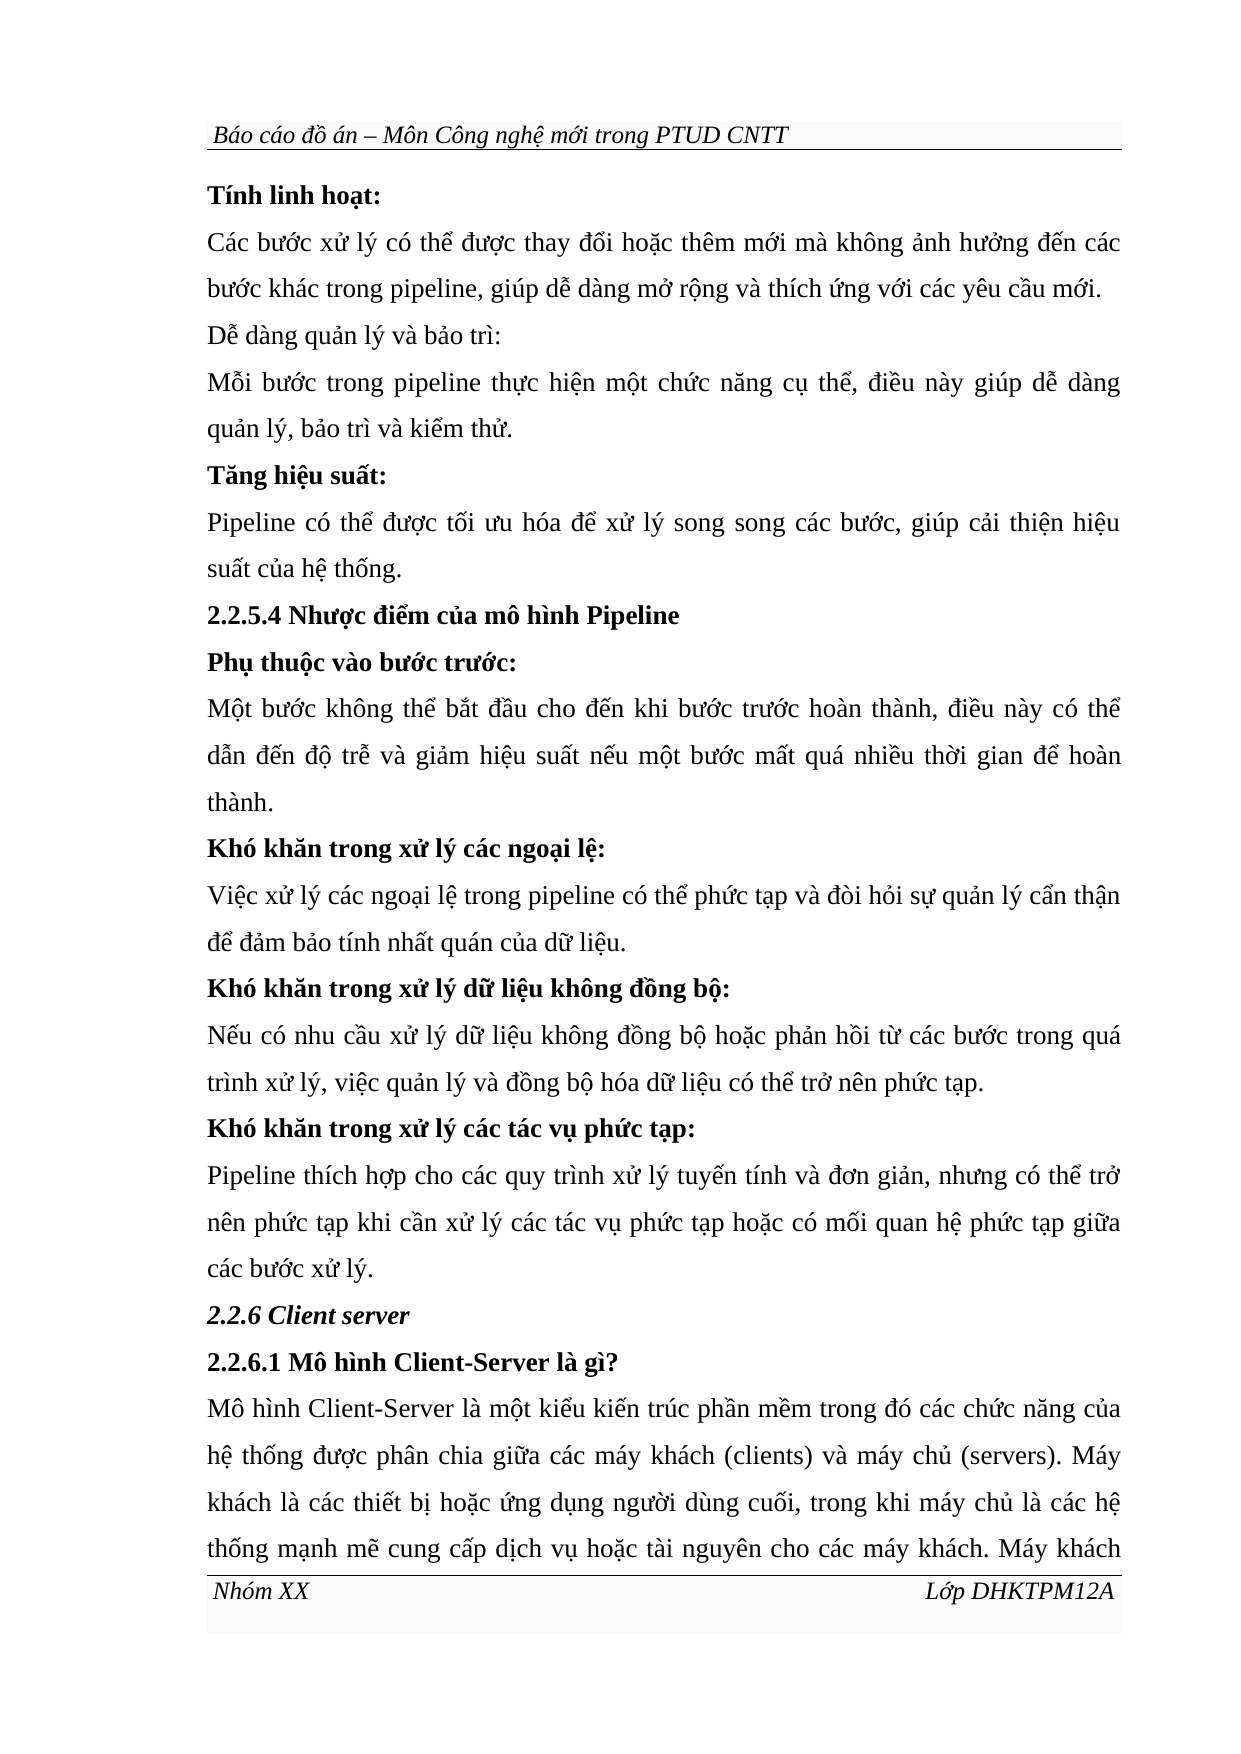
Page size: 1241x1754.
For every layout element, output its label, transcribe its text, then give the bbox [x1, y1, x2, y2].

subtitle Mô hình Client-Server là gì? [207, 1346, 1122, 1377]
text Mỗi bước trong pipeline thực hiện một chức năng cụ thể, điều này giúp dễ dàng quản lý, bảo trì và kiểm thử. [207, 366, 1122, 443]
text Tăng hiệu suất: [207, 459, 1122, 490]
text Phụ thuộc vào bước trước: [207, 646, 1122, 677]
text Nếu có nhu cầu xử lý dữ liệu không đồng bộ hoặc phản hồi từ các bước trong quá trình xử lý, việc quản lý và đồng bộ hóa dữ liệu có thể trở nên phức tạp. [207, 1019, 1122, 1097]
text Tính linh hoạt: [207, 179, 1122, 210]
text Dễ dàng quản lý và bảo trì: [207, 319, 1122, 350]
text Các bước xử lý có thể được thay đổi hoặc thêm mới mà không ảnh hưởng đến các bước khác trong pipeline, giúp dễ dàng mở rộng và thích ứng với các yêu cầu mới. [207, 226, 1122, 303]
text Pipeline thích hợp cho các quy trình xử lý tuyến tính và đơn giản, nhưng có thể trở nên phức tạp khi cần xử lý các tác vụ phức tạp hoặc có mối quan hệ phức tạp giữa các bước xử lý. [207, 1159, 1122, 1283]
text Khó khăn trong xử lý dữ liệu không đồng bộ: [207, 972, 1122, 1003]
text Khó khăn trong xử lý các ngoại lệ: [207, 832, 1122, 863]
subtitle Nhược điểm của mô hình Pipeline [207, 599, 1122, 630]
text Khó khăn trong xử lý các tác vụ phức tạp: [207, 1112, 1122, 1143]
text Việc xử lý các ngoại lệ trong pipeline có thể phức tạp và đòi hỏi sự quản lý cẩn thận để đảm bảo tính nhất quán của dữ liệu. [207, 879, 1122, 957]
text Pipeline có thể được tối ưu hóa để xử lý song song các bước, giúp cải thiện hiệu suất của hệ thống. [207, 506, 1122, 583]
text Một bước không thể bắt đầu cho đến khi bước trước hoàn thành, điều này có thể dẫn đến độ trễ và giảm hiệu suất nếu một bước mất quá nhiều thời gian để hoàn thành. [207, 692, 1122, 817]
subtitle Client server [207, 1299, 1122, 1330]
